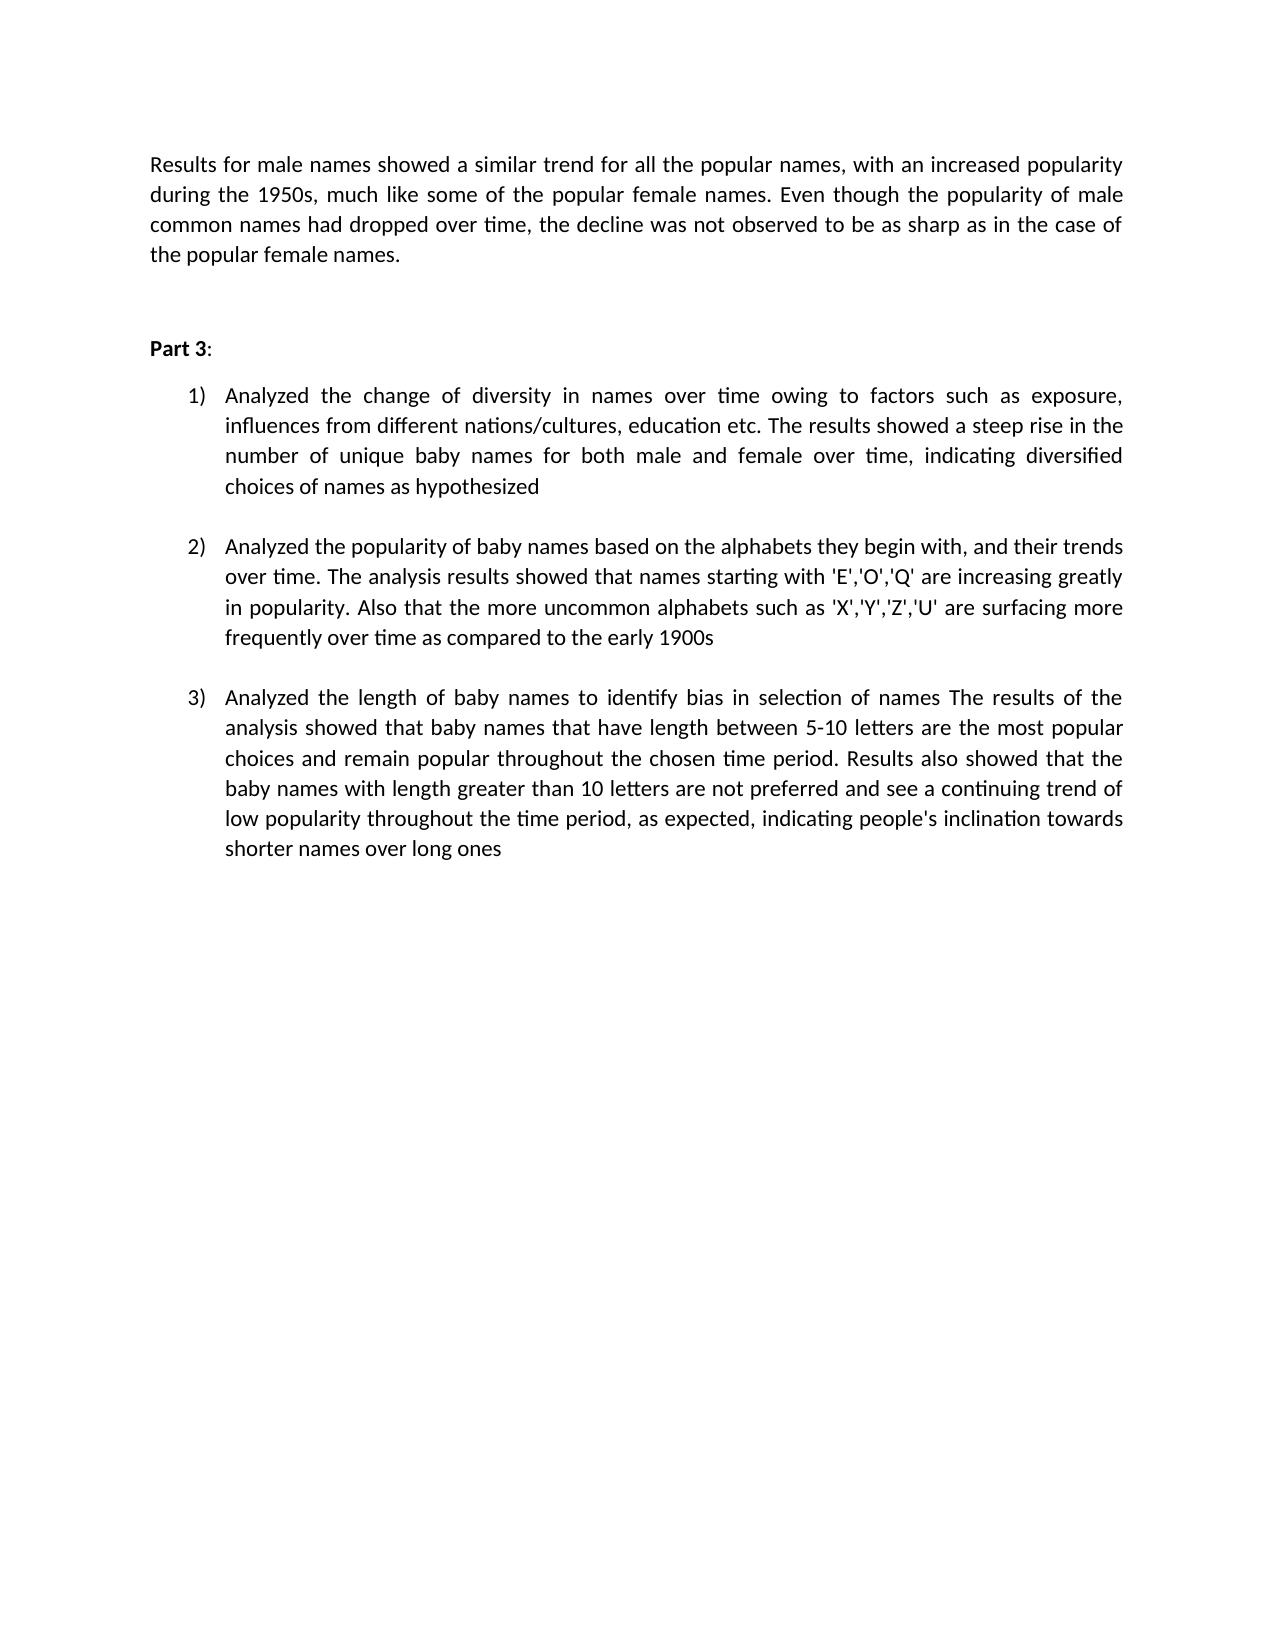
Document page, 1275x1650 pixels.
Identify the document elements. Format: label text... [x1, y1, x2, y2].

list Analyzed the length of baby names to identify bias in selection of names The results of the analysis showed that baby names that have length between 5-10 letters are the most popular choices and remain popular throughout the chosen time period. Results also showed that the baby names with length greater than 10 letters are not preferred and see a continuing trend of low popularity throughout the time period, as expected, indicating people's inclination towards shorter names over long ones [187, 683, 1125, 862]
list Analyzed the change of diversity in names over time owing to factors such as exposure, influences from different nations/cultures, education etc. The results showed a steep rise in the number of unique baby names for both male and female over time, indicating diversified choices of names as hypothesized [187, 381, 1125, 500]
text Results for male names showed a similar trend for all the popular names, with an increased popularity during the 1950s, much like some of the popular female names. Even though the popularity of male common names had dropped over time, the decline was not observed to be as sharp as in the case of the popular female names. [150, 150, 1125, 269]
text Part 3: [150, 334, 1125, 362]
list Analyzed the popularity of baby names based on the alphabets they begin with, and their trends over time. The analysis results showed that names starting with 'E','O','Q' are increasing greatly in popularity. Also that the more uncommon alphabets such as 'X','Y','Z','U' are surfacing more frequently over time as compared to the early 1900s [187, 532, 1125, 651]
